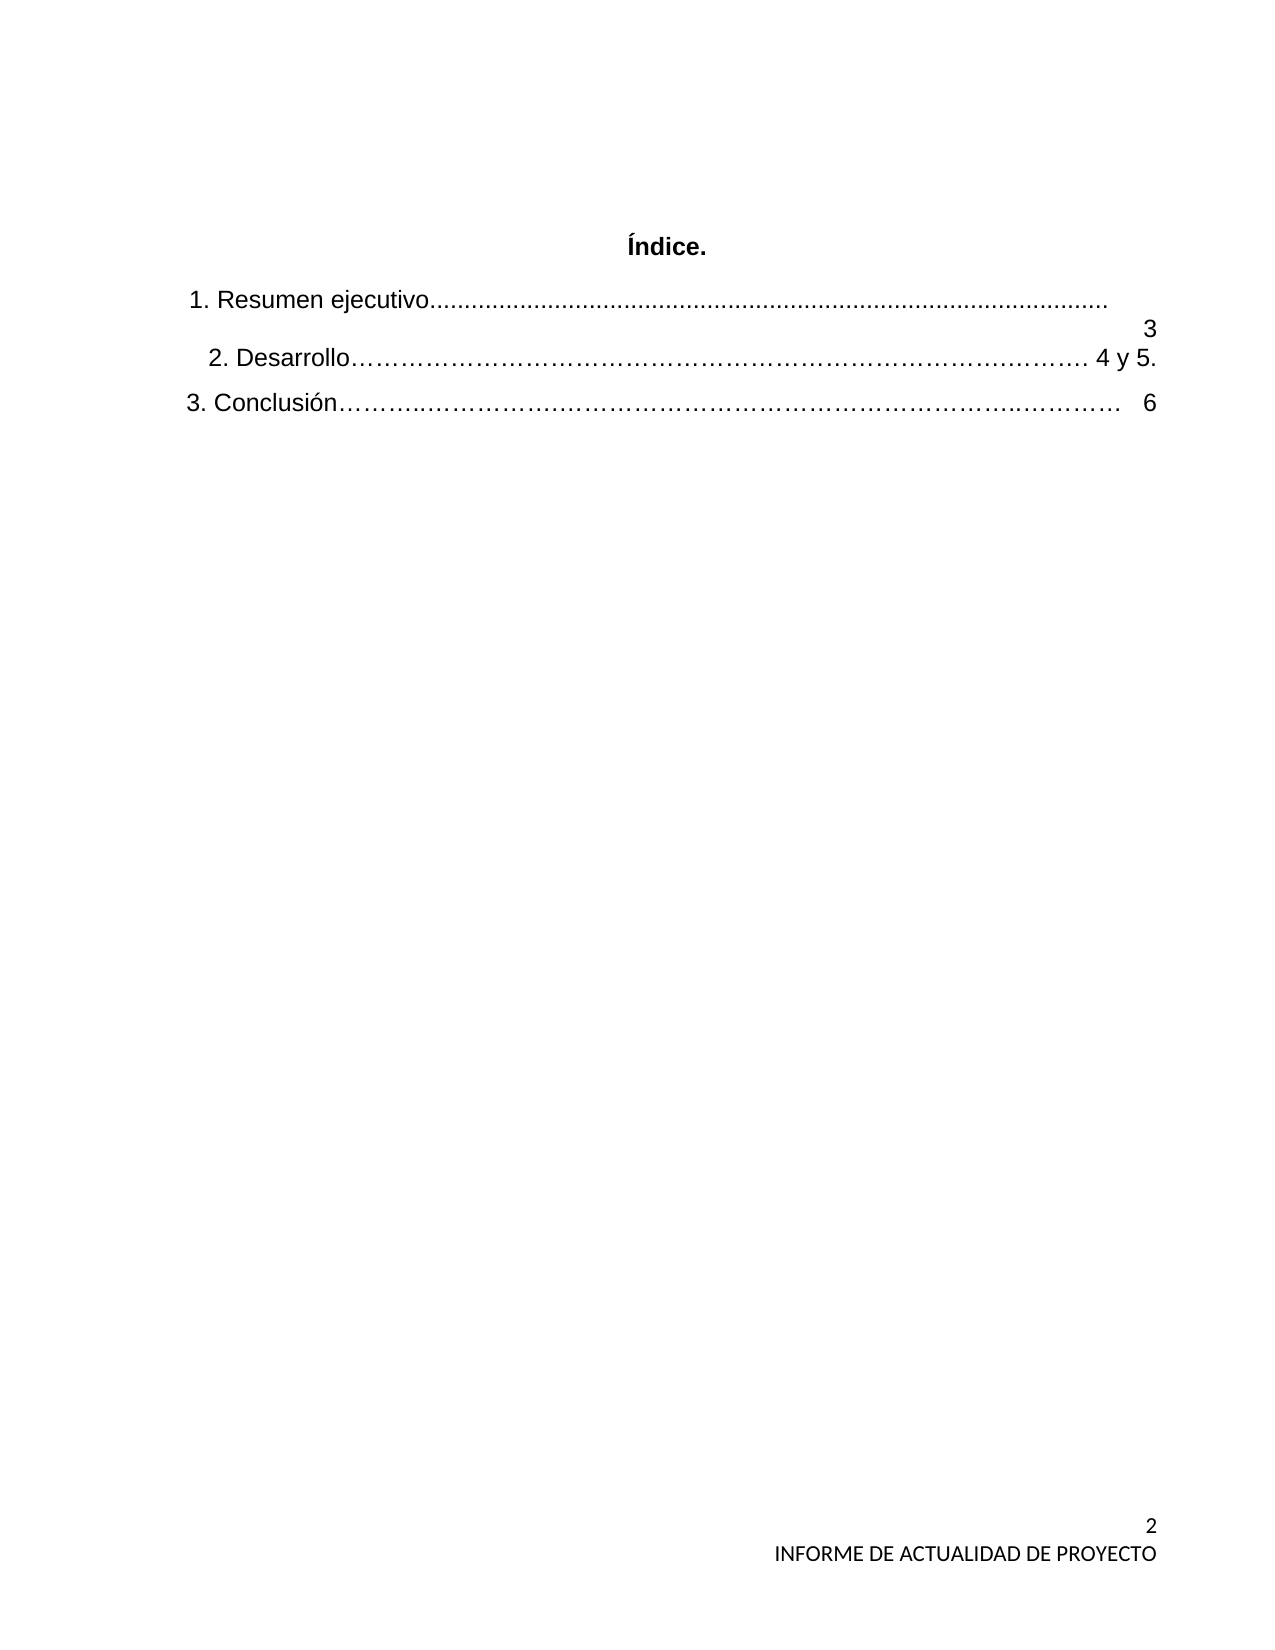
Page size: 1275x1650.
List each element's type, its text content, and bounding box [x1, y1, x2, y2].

text 3. Conclusión………..…………….………………………………………………..………… 6 [177, 388, 1157, 417]
text Índice. [177, 231, 1157, 260]
text 2. Desarrollo…………………………………………………………………….………. 4 y 5. [177, 343, 1157, 371]
text 1. Resumen ejecutivo.................................................................................................. 3 [177, 285, 1157, 343]
